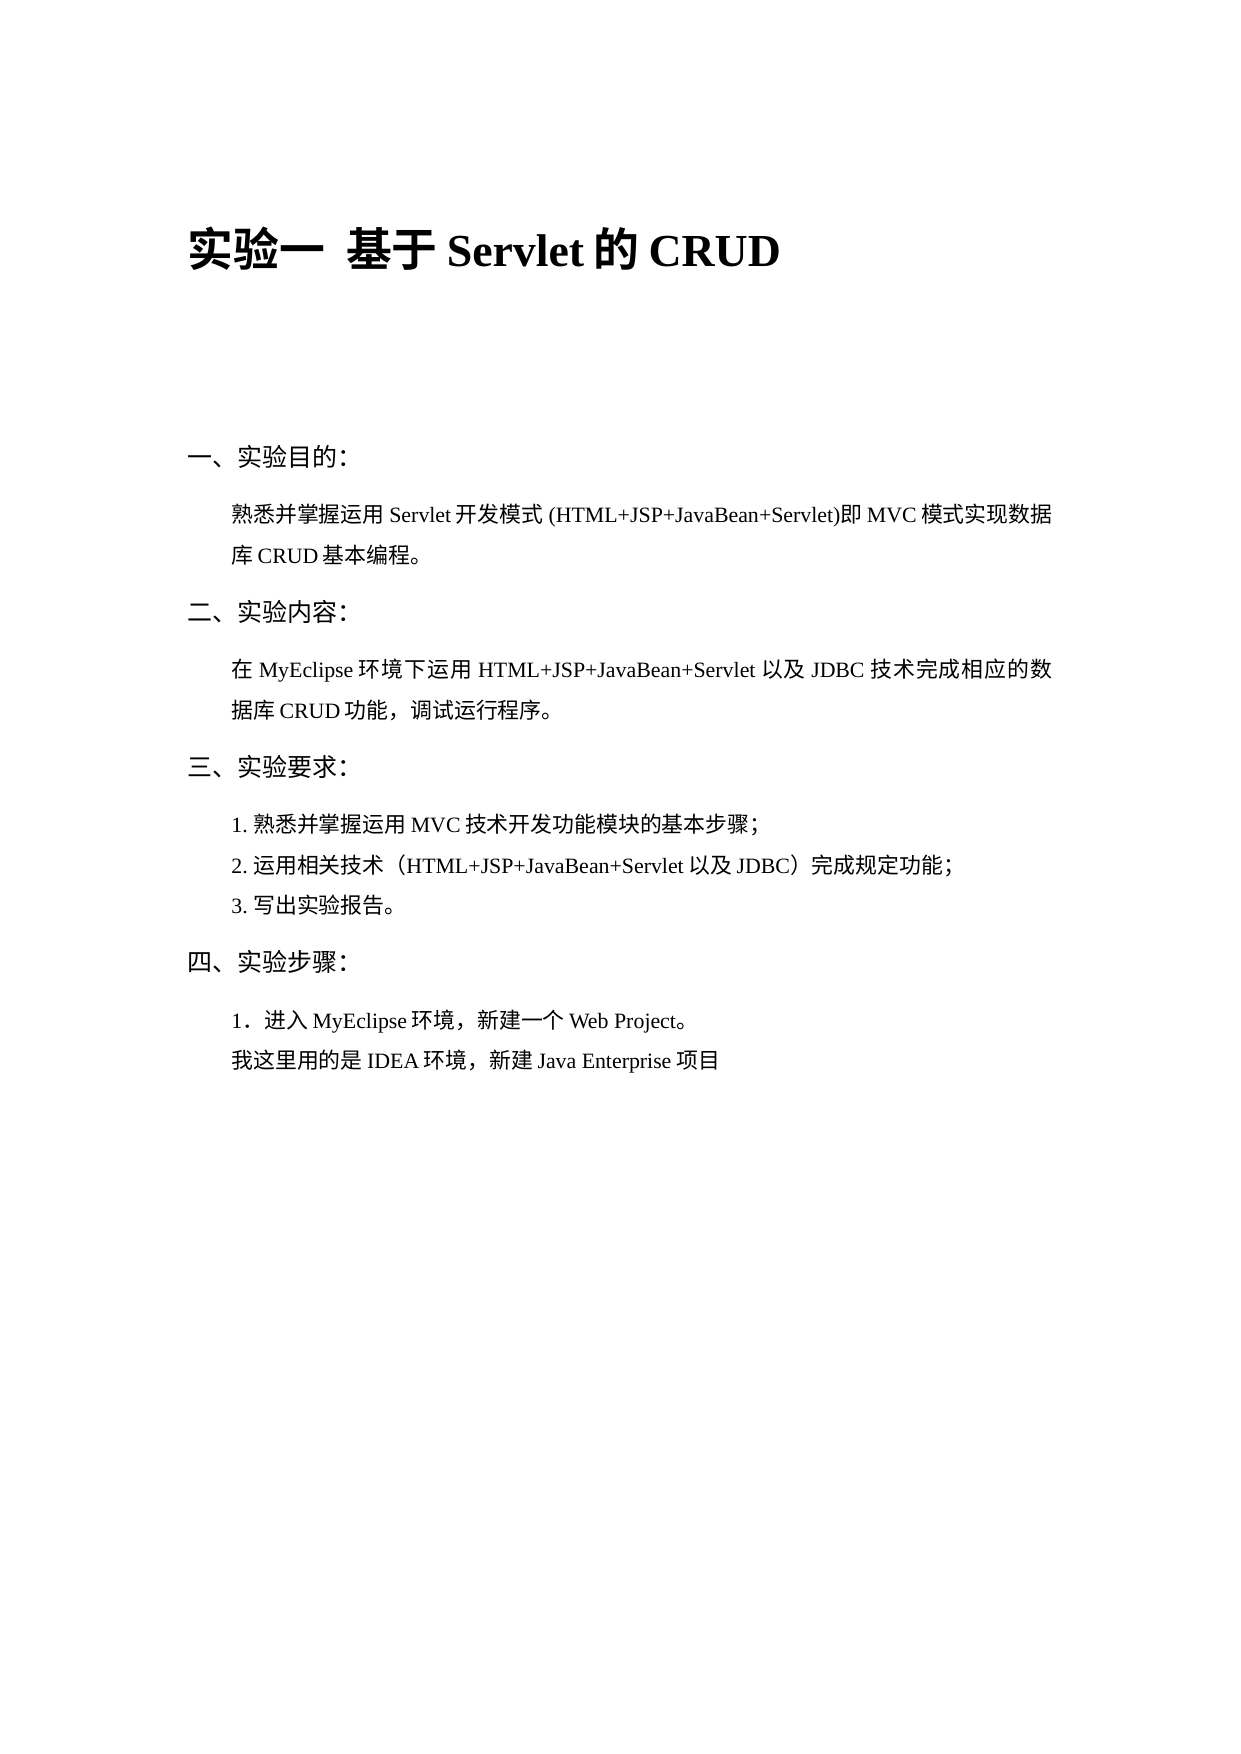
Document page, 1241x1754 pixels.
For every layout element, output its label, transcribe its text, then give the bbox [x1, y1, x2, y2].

text 二、实验内容： [187, 578, 1053, 643]
text 三、实验要求： [187, 733, 1053, 798]
text 四、实验步骤： [187, 928, 1053, 993]
text 在MyEclipse环境下运用HTML+JSP+JavaBean+Servlet以及JDBC技术完成相应的数据库CRUD功能，调试运行程序。 [231, 652, 1053, 725]
text 熟悉并掌握运用Servlet开发模式 (HTML+JSP+JavaBean+Servlet)即MVC模式实现数据库CRUD基本编程。 [231, 497, 1053, 570]
text 一、实验目的： [187, 423, 1053, 488]
text 我这里用的是IDEA环境，新建Java Enterprise项目 [231, 1043, 1053, 1075]
text 3. 写出实验报告。 [187, 888, 1053, 920]
text 2. 运用相关技术（HTML+JSP+JavaBean+Servlet以及JDBC）完成规定功能； [187, 847, 1053, 880]
text 1．进入MyEclipse环境，新建一个Web Project。 [231, 1002, 1053, 1035]
subtitle 实验一 基于Servlet的CRUD [187, 197, 1053, 295]
text 1. 熟悉并掌握运用MVC技术开发功能模块的基本步骤； [187, 807, 1053, 839]
